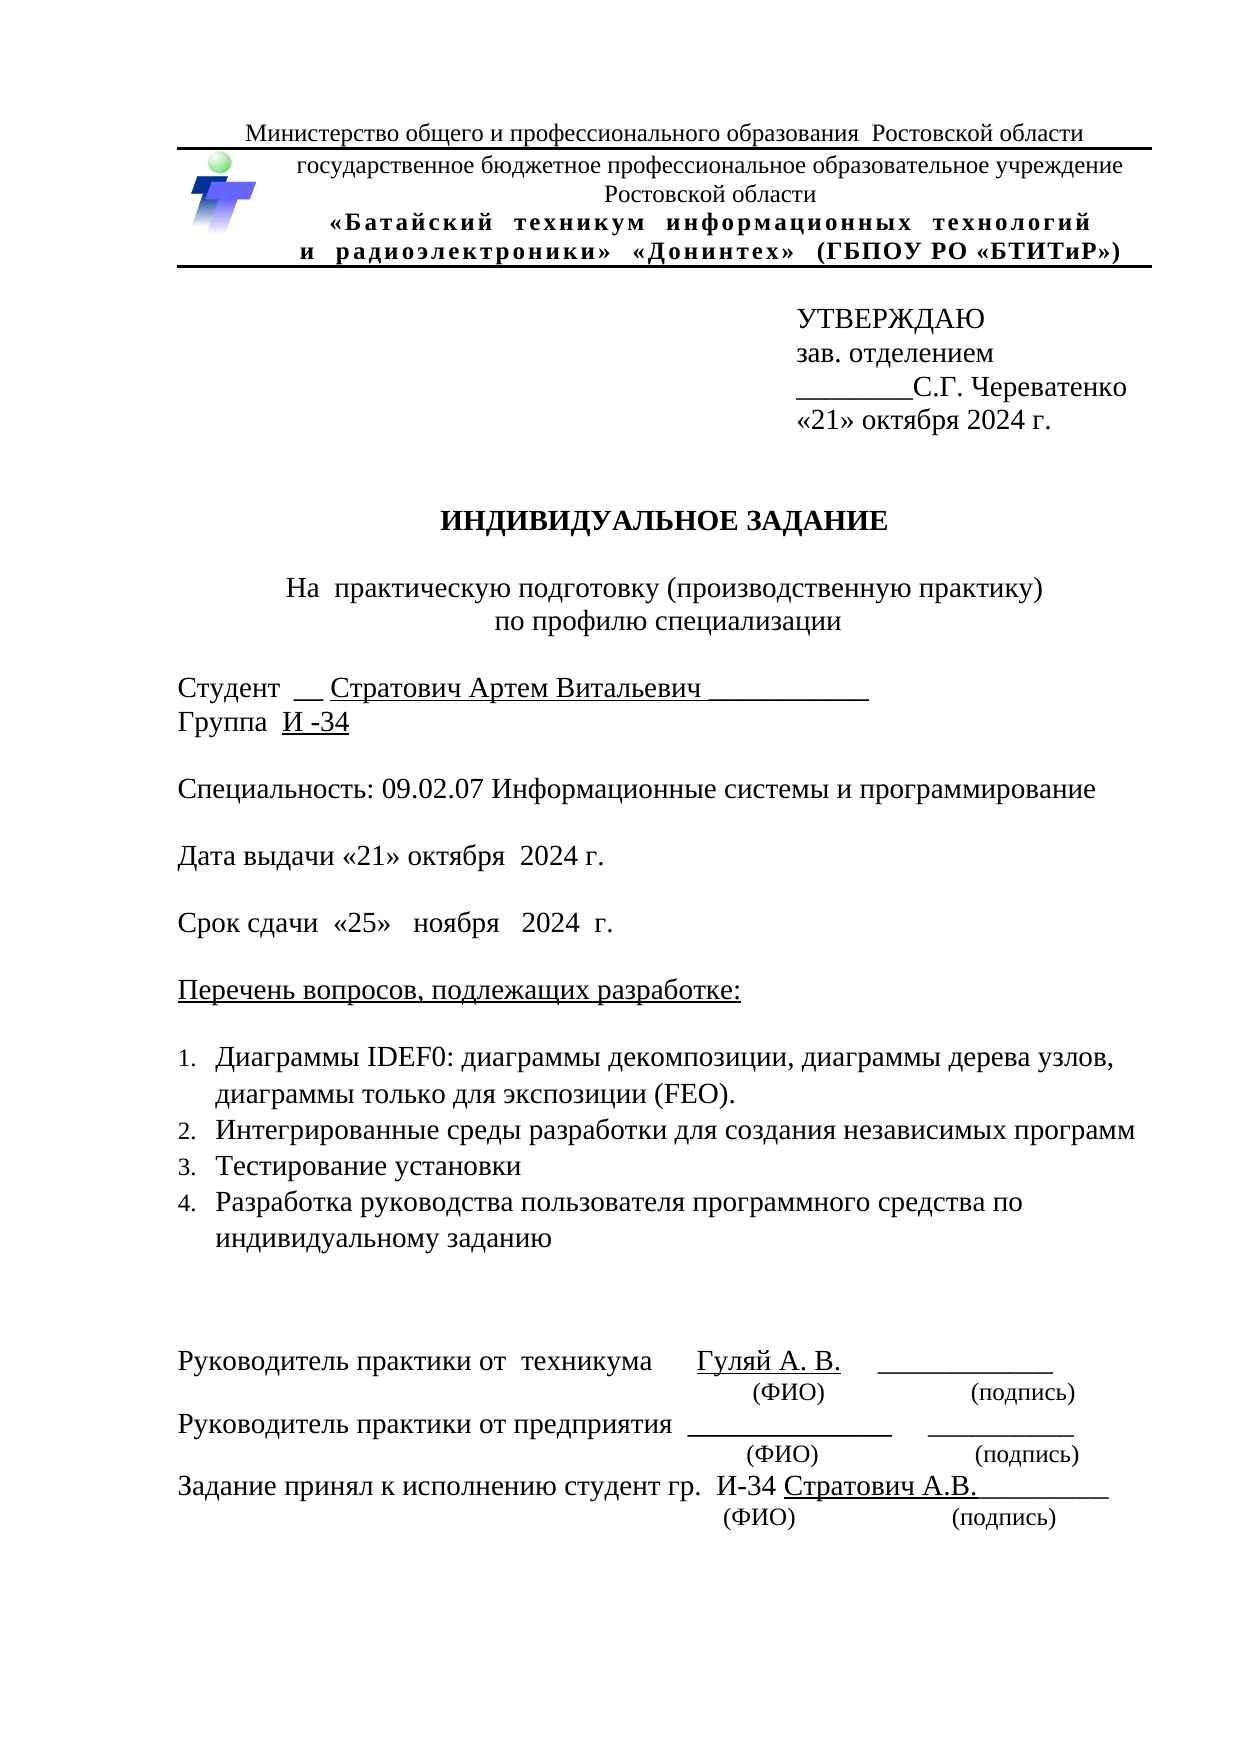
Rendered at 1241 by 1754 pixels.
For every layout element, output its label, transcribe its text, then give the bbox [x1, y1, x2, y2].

text (ФИО) (подпись) [177, 1502, 1152, 1530]
list Интегрированные среды разработки для создания независимых программ [178, 1112, 1152, 1145]
text ИНДИВИДУАЛЬНОЕ ЗАДАНИЕ [177, 503, 1152, 536]
text Студент __ Стратович Артем Витальевич ___________ [177, 671, 1152, 704]
text Дата выдачи «21» октября 2024 г. [177, 838, 1152, 872]
list Тестирование установки [178, 1148, 1152, 1182]
text Руководитель практики от техникума Гуляй А. В. ____________ [177, 1343, 1152, 1377]
text (ФИО) (подпись) [177, 1439, 1152, 1468]
table_header государственное бюджетное профессиональное образовательное учреждение Ростовской области «Батайский техникум информационных технологий и радиоэлектроники» «Донинтех» (ГБПОУ РО «БТИТиР») [268, 150, 1152, 265]
text Перечень вопросов, подлежащих разработке: [177, 972, 1152, 1006]
text Министерство общего и профессионального образования Ростовской области [177, 118, 1152, 147]
list Диаграммы IDEF0: диаграммы декомпозиции, диаграммы дерева узлов, диаграммы только для экспозиции (FEO). [178, 1039, 1152, 1109]
text На практическую подготовку (производственную практику) [177, 570, 1152, 603]
text Срок сдачи «25» ноября 2024 г. [177, 905, 1152, 939]
text (ФИО) (подпись) [177, 1377, 1152, 1406]
text Руководитель практики от предприятия ______________ __________ [177, 1406, 1152, 1439]
text Группа И -34 [177, 704, 1152, 738]
text по профилю специализации [177, 603, 1152, 637]
list Разработка руководства пользователя программного средства по индивидуальному заданию [178, 1184, 1152, 1254]
text Задание принял к исполнению студент гр. И-34 Стратович А.В._________ [177, 1468, 1152, 1502]
table_header [177, 150, 268, 265]
text ________С.Г. Череватенко [177, 369, 1152, 402]
text Специальность: 09.02.07 Информационные системы и программирование [177, 771, 1152, 805]
text зав. отделением [177, 335, 1152, 369]
text УТВЕРЖДАЮ [177, 302, 1152, 335]
text «21» октября 2024 г. [177, 402, 1152, 436]
